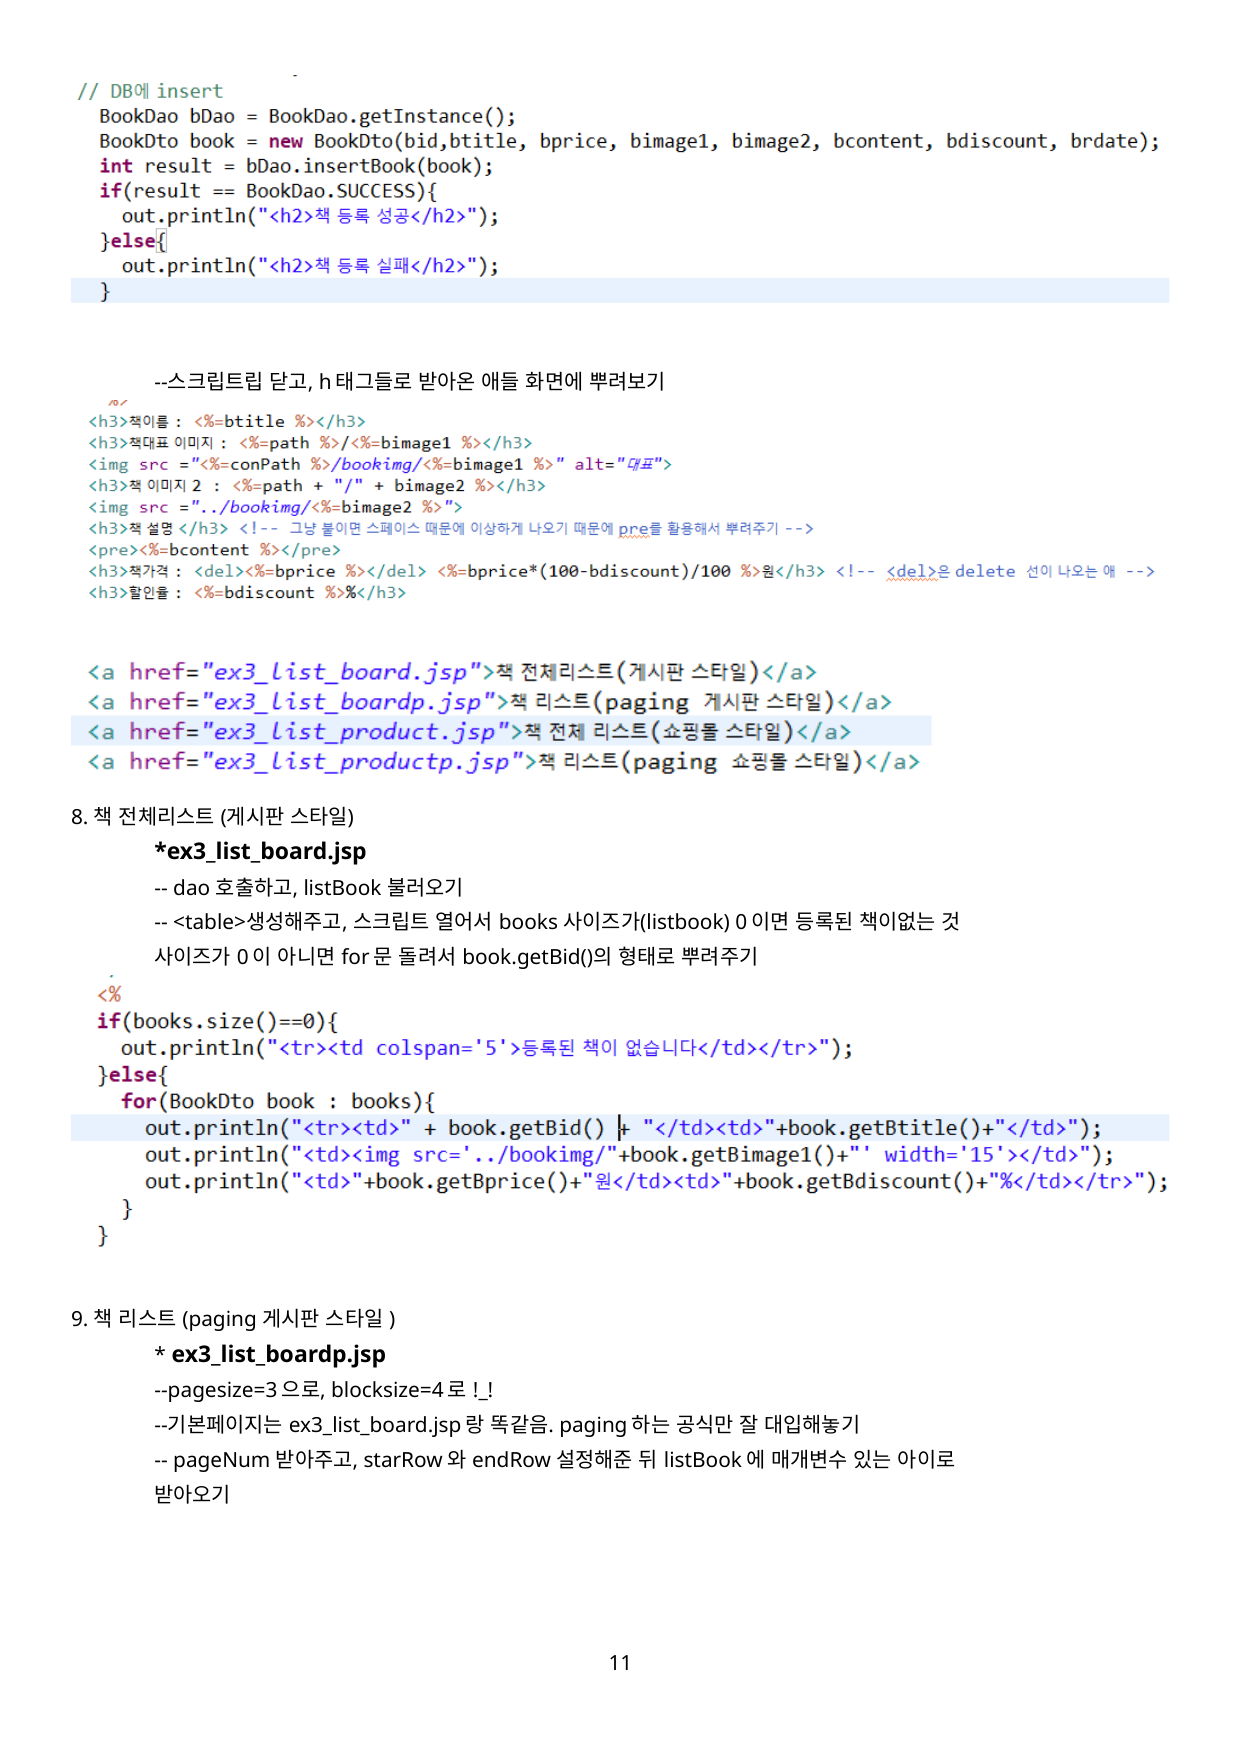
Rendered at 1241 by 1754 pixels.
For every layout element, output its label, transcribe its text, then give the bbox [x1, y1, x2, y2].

text --기본페이지는 ex3_list_board.jsp랑 똑같음. paging하는 공식만 잘 대입해놓기 [71, 1408, 1169, 1438]
text *ex3_list_board.jsp [71, 835, 1169, 866]
text -- pageNum 받아주고, starRow와 endRow 설정해준 뒤 listBook에 매개변수 있는 아이로 [71, 1443, 1169, 1473]
picture [70, 642, 932, 796]
picture [70, 975, 1170, 1266]
text 8. 책 전체리스트 (게시판 스타일) [71, 800, 1169, 830]
text * ex3_list_boardp.jsp [71, 1337, 1169, 1369]
text --pagesize=3으로, blocksize=4로 !_! [71, 1373, 1169, 1404]
text 받아오기 [71, 1478, 1169, 1508]
picture [70, 400, 1170, 606]
text --스크립트립 닫고, h태그들로 받아온 애들 화면에 뿌려보기 [71, 366, 1169, 396]
text 9. 책 리스트 (paging 게시판 스타일 ) [71, 1303, 1169, 1333]
text -- dao 호출하고, listBook 불러오기 [71, 871, 1169, 901]
text 사이즈가 0이 아니면 for문 돌려서 book.getBid()의 형태로 뿌려주기 [71, 940, 1169, 971]
text -- <table>생성해주고, 스크립트 열어서 books 사이즈가(listbook) 0이면 등록된 책이없는 것 [71, 906, 1169, 936]
picture [70, 75, 1170, 329]
